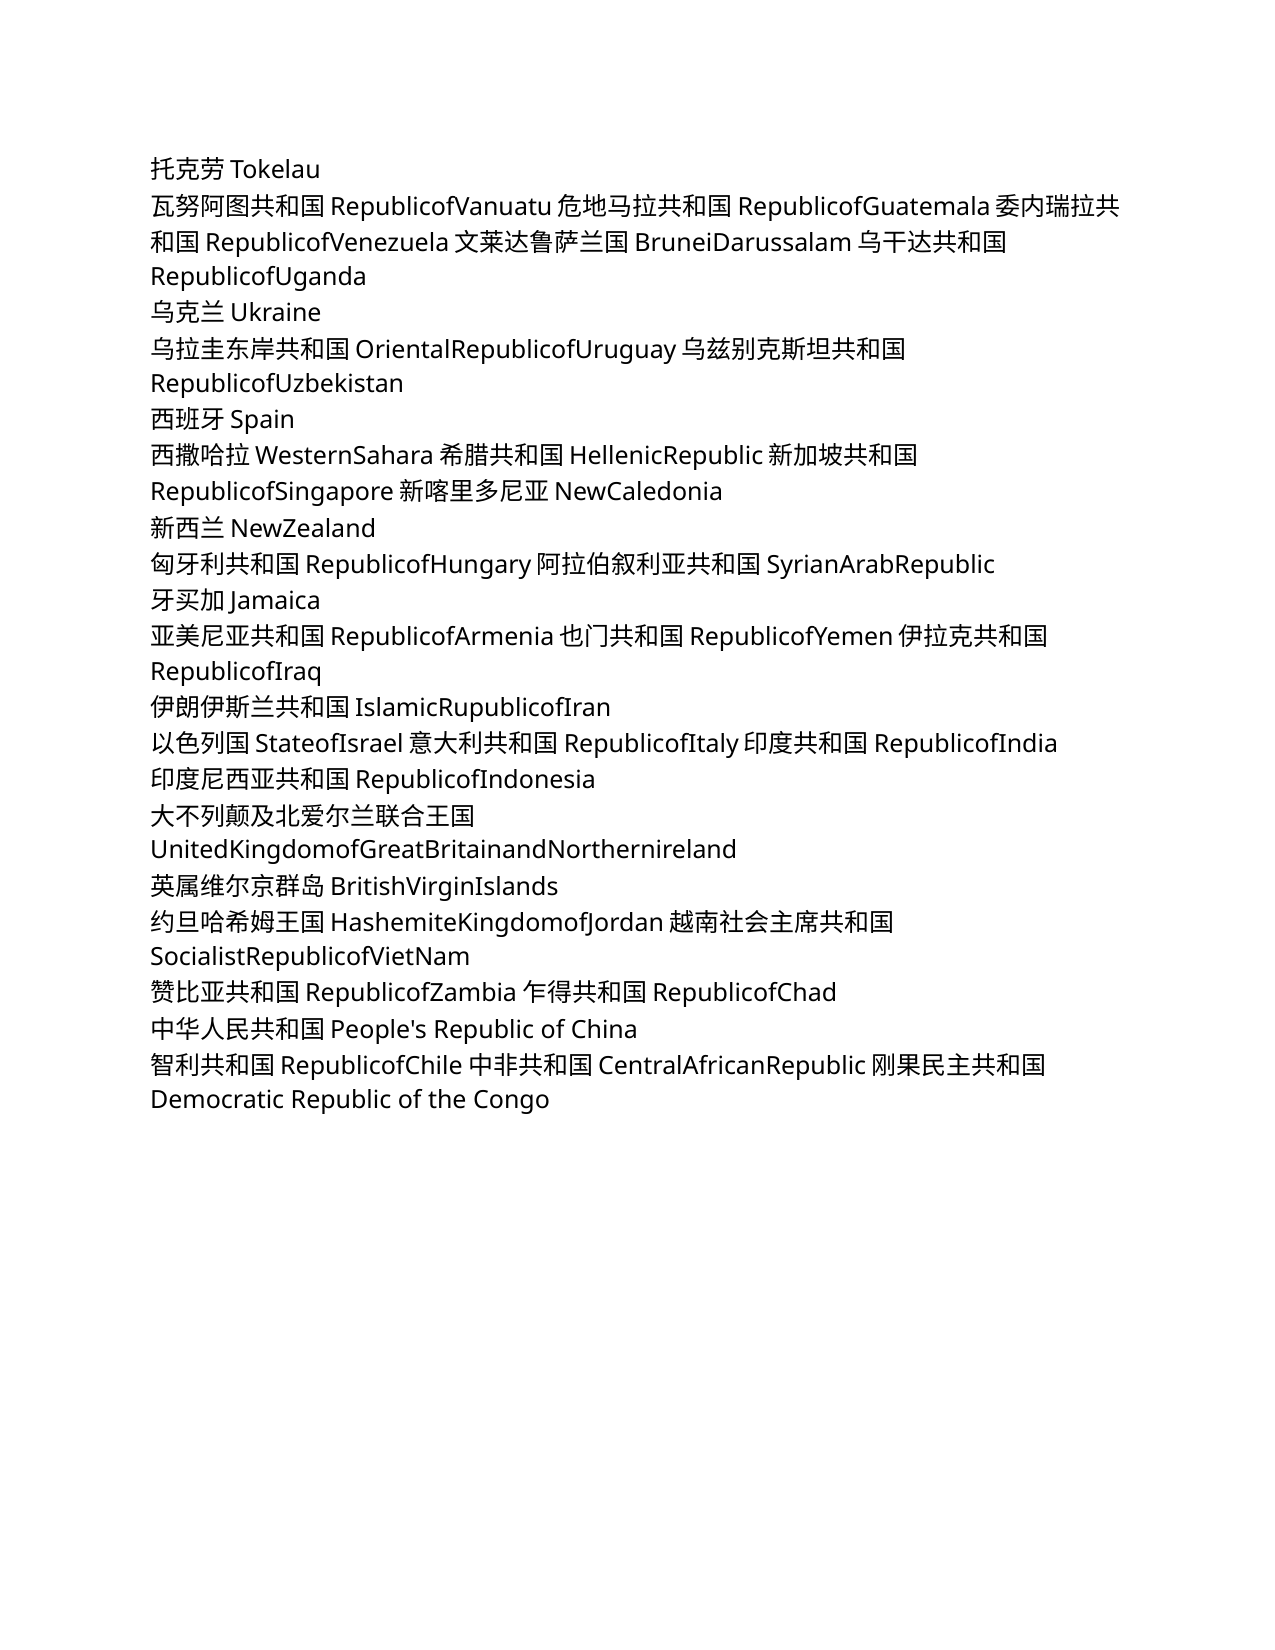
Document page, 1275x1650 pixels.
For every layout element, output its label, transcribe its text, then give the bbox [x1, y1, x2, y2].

text 智利共和国RepublicofChile中非共和国CentralAfricanRepublic刚果民主共和国Democratic Republic of the Congo [150, 729, 1125, 797]
text 印度尼西亚共和国RepublicofIndonesia [150, 457, 1125, 491]
text 伊朗伊斯兰共和国IslamicRupublicofIran [150, 388, 1125, 422]
text 新西兰NewZealand [150, 218, 1125, 252]
text 中华人民共和国People's Republic of China [150, 695, 1125, 729]
text 西撒哈拉WesternSahara希腊共和国HellenicRepublic新加坡共和国RepublicofSingapore新喀里多尼亚NewCaledonia [150, 150, 1125, 218]
text UnitedKingdomofGreatBritainandNorthernireland [150, 525, 1125, 559]
text 约旦哈希姆王国HashemiteKingdomofJordan越南社会主席共和国SocialistRepublicofVietNam [150, 593, 1125, 661]
text 亚美尼亚共和国RepublicofArmenia也门共和国RepublicofYemen伊拉克共和国RepublicofIraq [150, 320, 1125, 388]
text 赞比亚共和国RepublicofZambia乍得共和国RepublicofChad [150, 661, 1125, 695]
text 大不列颠及北爱尔兰联合王国 [150, 491, 1125, 525]
text 英属维尔京群岛BritishVirginIslands [150, 559, 1125, 593]
text 以色列国StateofIsrael意大利共和国RepublicofItaly印度共和国RepublicofIndia [150, 422, 1125, 457]
text 匈牙利共和国RepublicofHungary阿拉伯叙利亚共和国SyrianArabRepublic [150, 252, 1125, 286]
text 牙买加Jamaica [150, 286, 1125, 320]
